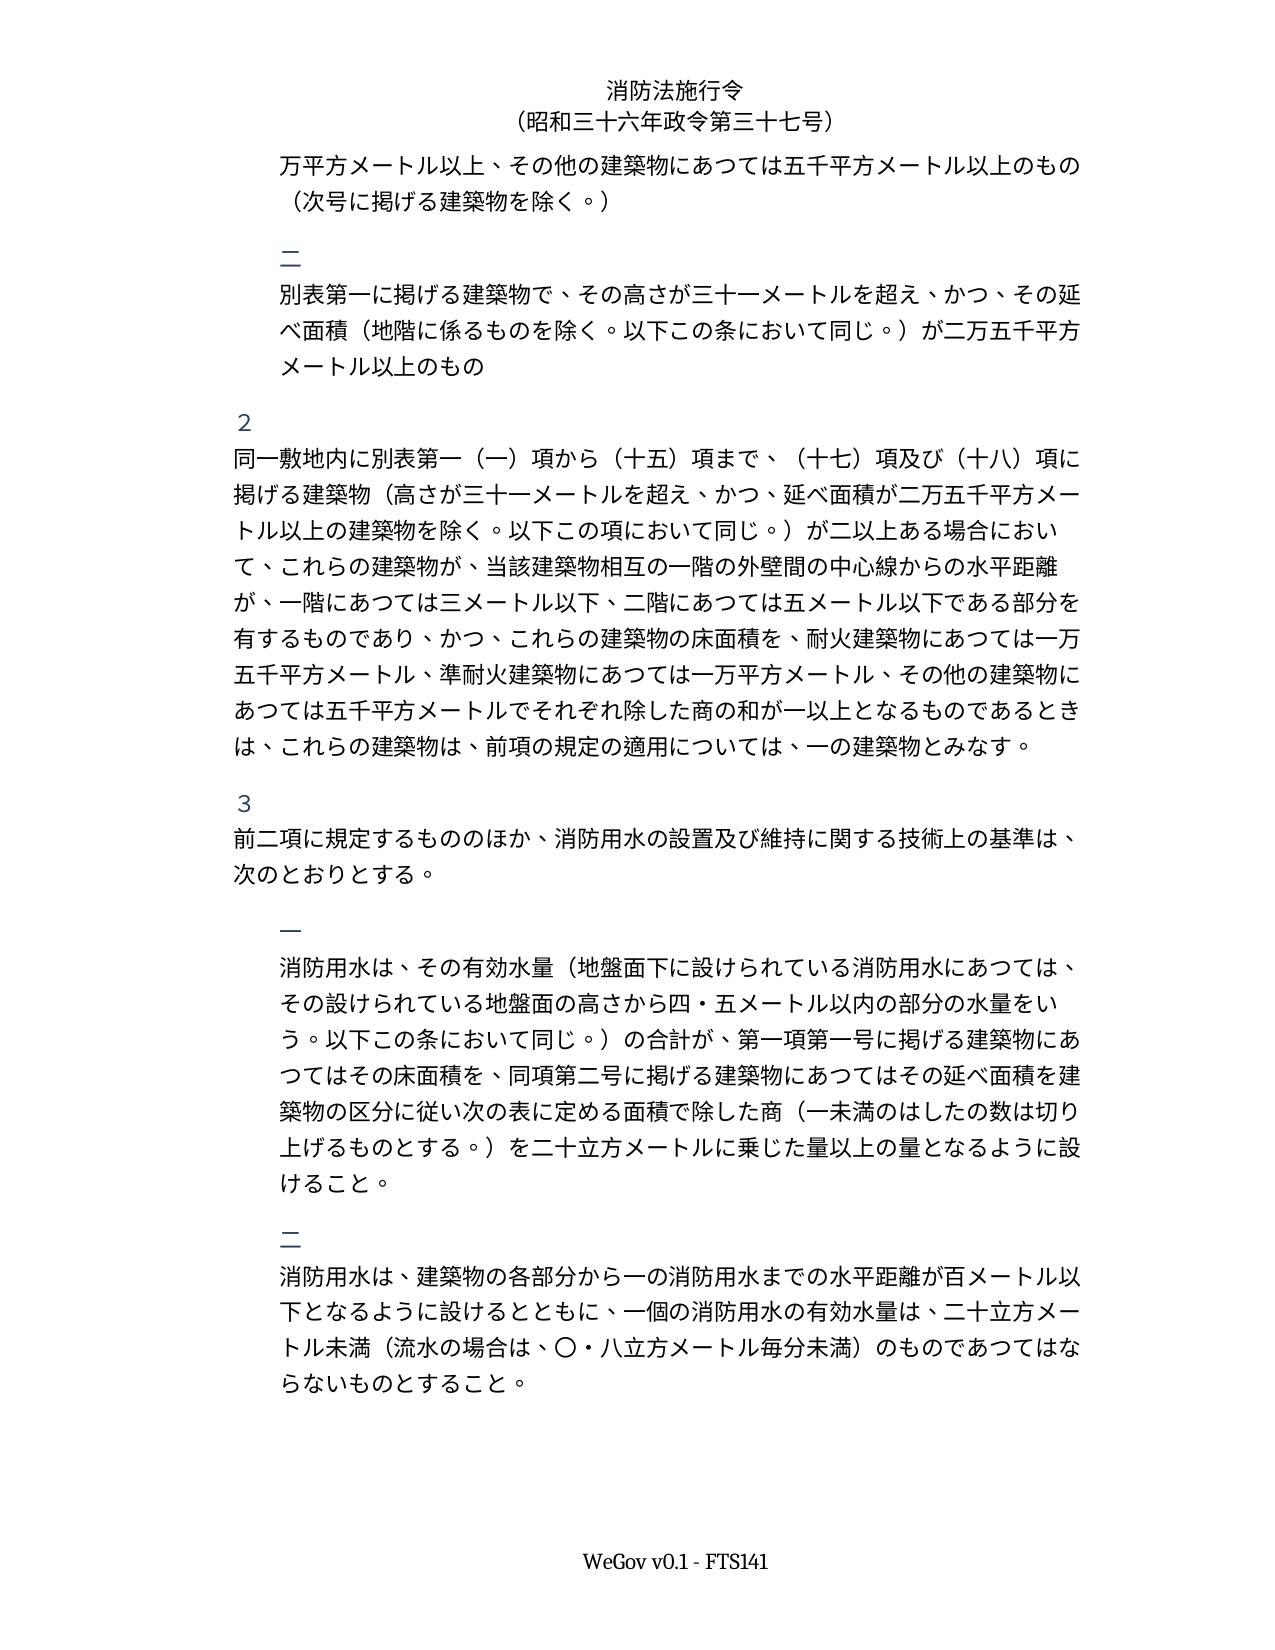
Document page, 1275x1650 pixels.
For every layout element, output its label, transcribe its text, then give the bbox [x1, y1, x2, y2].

subtitle 一 [279, 916, 1087, 947]
text 別表第一に掲げる建築物で、その高さが三十一メートルを超え、かつ、その延べ面積（地階に係るものを除く。以下この条において同じ。）が二万五千平方メートル以上のもの [279, 279, 1087, 382]
text 消防用水は、建築物の各部分から一の消防用水までの水平距離が百メートル以下となるように設けるとともに、一個の消防用水の有効水量は、二十立方メートル未満（流水の場合は、〇・八立方メートル毎分未満）のものであつてはならないものとすること。 [279, 1260, 1087, 1399]
text 消防用水は、その有効水量（地盤面下に設けられている消防用水にあつては、その設けられている地盤面の高さから四・五メートル以内の部分の水量をいう。以下この条において同じ。）の合計が、第一項第一号に掲げる建築物にあつてはその床面積を、同項第二号に掲げる建築物にあつてはその延べ面積を建築物の区分に従い次の表に定める面積で除した商（一未満のはしたの数は切り上げるものとする。）を二十立方メートルに乗じた量以上の量となるように設けること。 [279, 952, 1087, 1199]
subtitle 二 [279, 243, 1087, 274]
subtitle ３ [233, 787, 1087, 819]
subtitle ２ [233, 407, 1087, 438]
subtitle 二 [279, 1224, 1087, 1256]
text 前二項に規定するもののほか、消防用水の設置及び維持に関する技術上の基準は、次のとおりとする。 [233, 823, 1087, 891]
